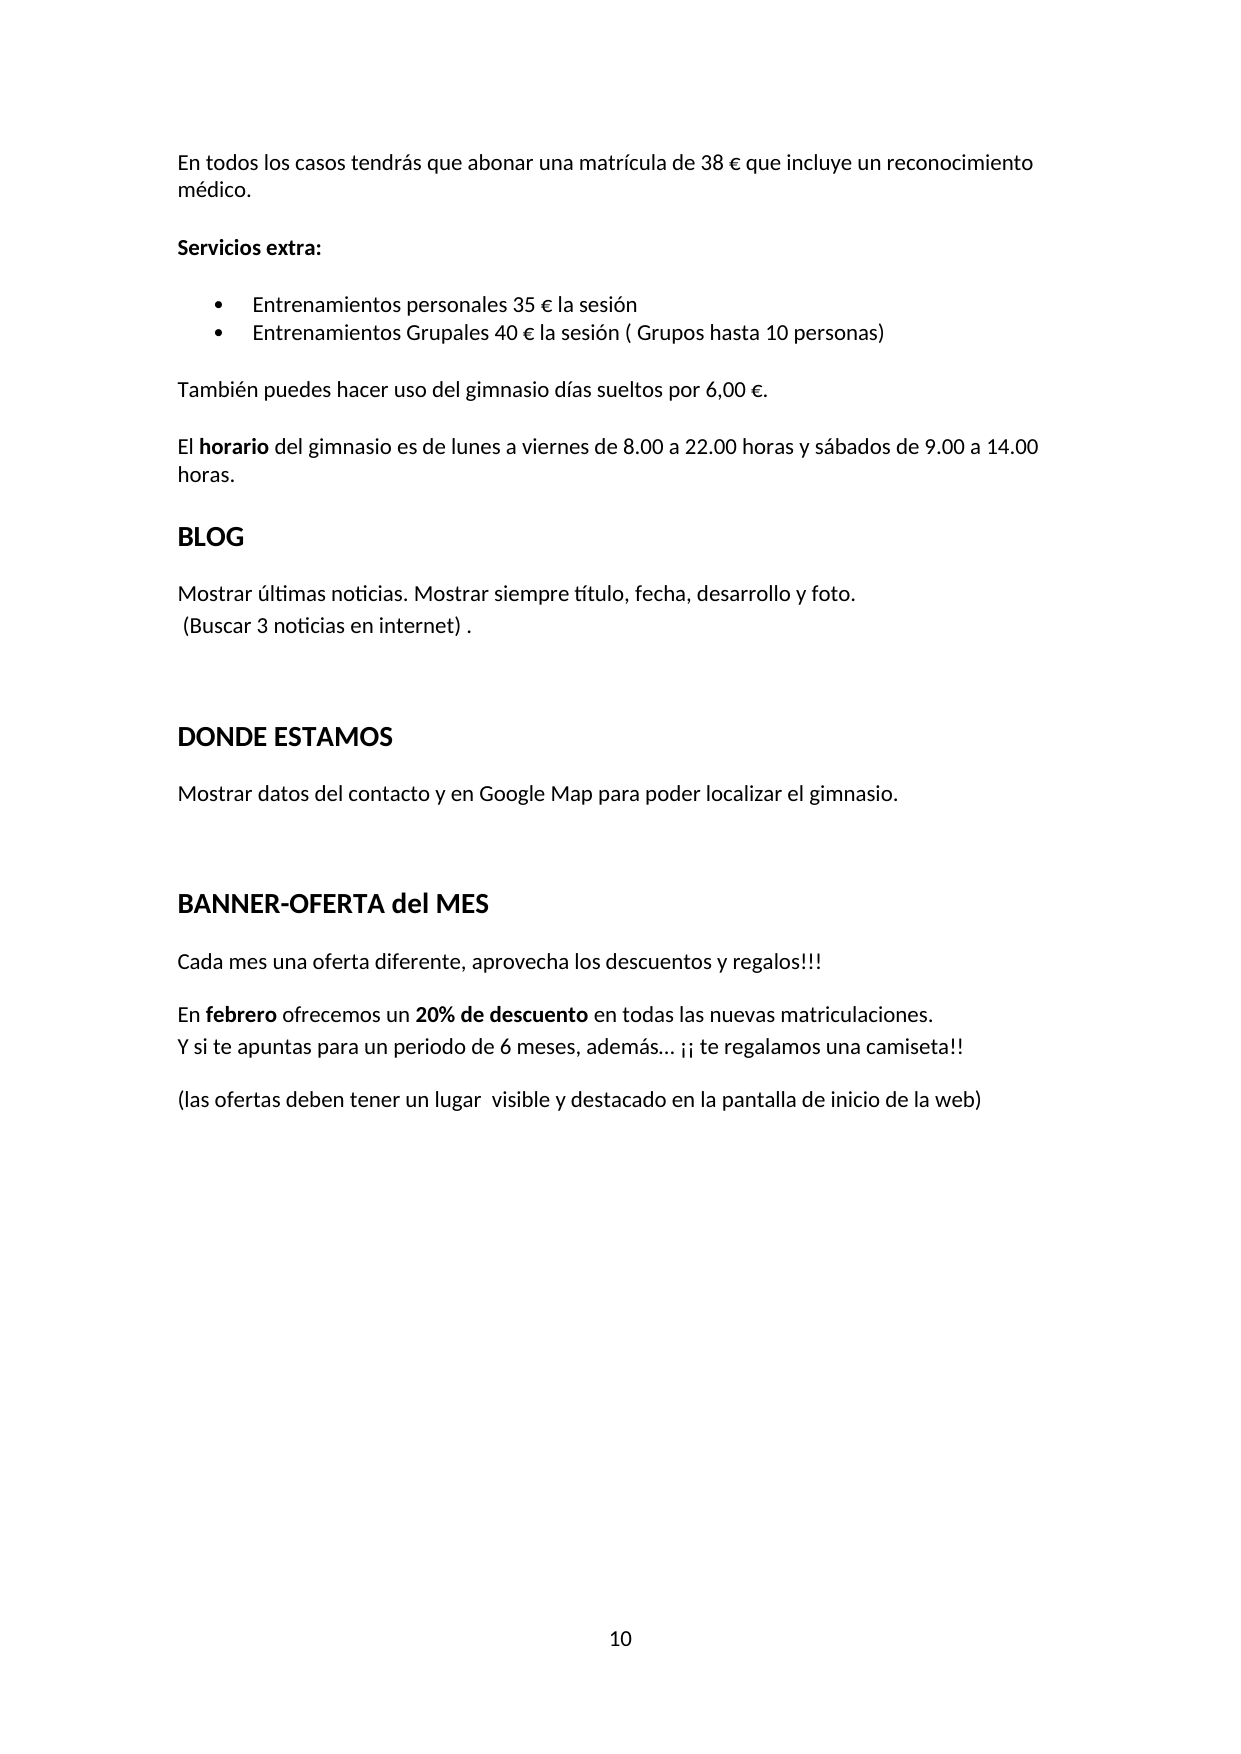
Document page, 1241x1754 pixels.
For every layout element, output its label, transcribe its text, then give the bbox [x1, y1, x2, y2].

text BLOG [177, 518, 1063, 553]
text BANNER-OFERTA del MES [177, 885, 1063, 921]
text DONDE ESTAMOS [177, 718, 1063, 753]
text El horario del gimnasio es de lunes a viernes de 8.00 a 22.00 horas y sábados de 9.00 a 14.00 horas. [177, 432, 1063, 488]
text (las ofertas deben tener un lugar visible y destacado en la pantalla de inicio de la web) [177, 1085, 1063, 1113]
text Cada mes una oferta diferente, aprovecha los descuentos y regalos!!! [177, 947, 1063, 975]
text En febrero ofrecemos un 20% de descuento en todas las nuevas matriculaciones. Y si te apuntas para un periodo de 6 meses, además… ¡¡ te regalamos una camiseta!! [177, 1000, 1063, 1060]
list Entrenamientos Grupales 40 € la sesión ( Grupos hasta 10 personas) [215, 318, 1063, 346]
text También puedes hacer uso del gimnasio días sueltos por 6,00 €. [177, 375, 1063, 403]
text En todos los casos tendrás que abonar una matrícula de 38 € que incluye un reconocimiento médico. [177, 148, 1063, 204]
list Entrenamientos personales 35 € la sesión [215, 290, 1063, 318]
text Mostrar datos del contacto y en Google Map para poder localizar el gimnasio. [177, 779, 1063, 807]
text Servicios extra: [177, 233, 1063, 261]
text Mostrar últimas noticias. Mostrar siempre título, fecha, desarrollo y foto. (Buscar 3 noticias en internet) . [177, 579, 1063, 639]
